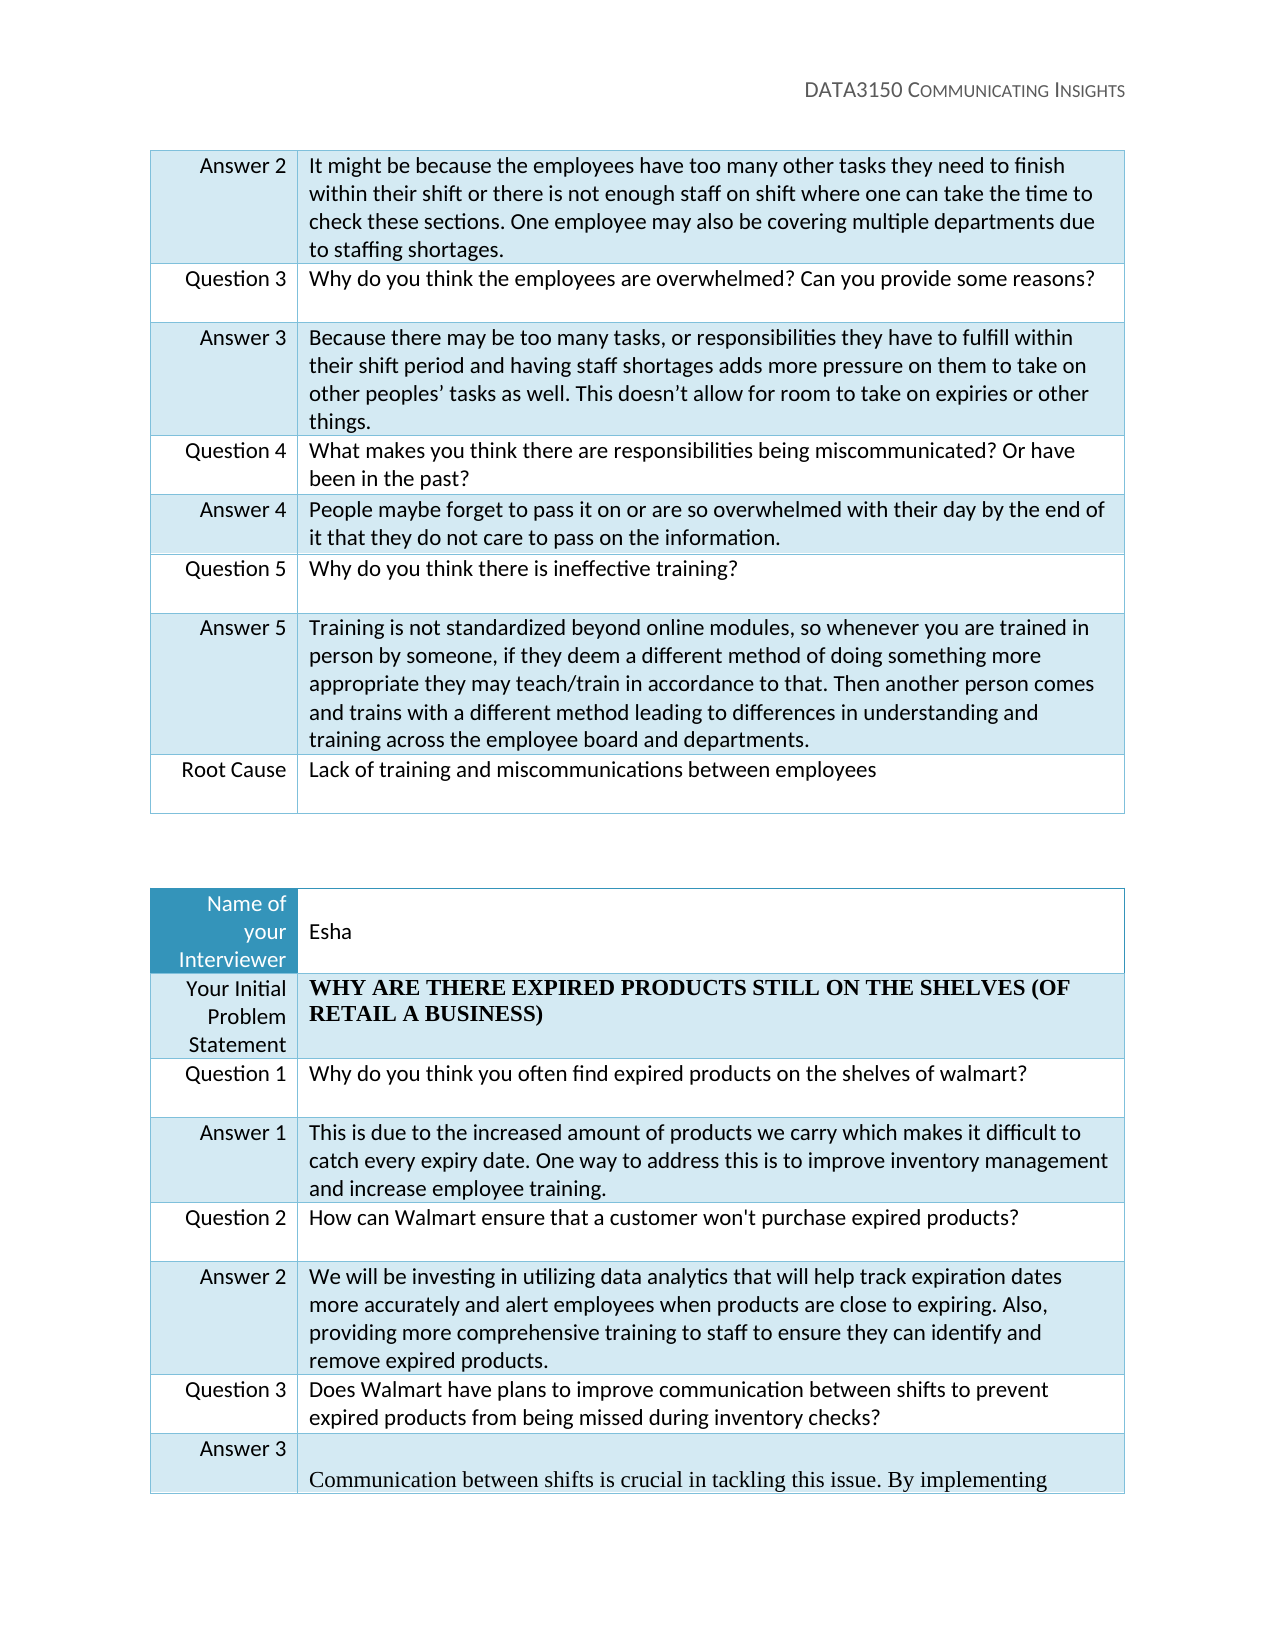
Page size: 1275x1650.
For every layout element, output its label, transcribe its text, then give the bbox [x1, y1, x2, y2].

table_cell Answer 2 [151, 151, 297, 263]
table_cell We will be investing in utilizing data analytics that will help track expiration dates more accurately and alert employees when products are close to expiring. Also, providing more comprehensive training to staff to ensure they can identify and remove expired products. [298, 1262, 1124, 1374]
table_cell Question 3 [151, 1375, 297, 1433]
table_cell Answer 1 [151, 1118, 297, 1202]
table_cell Question 4 [151, 436, 297, 494]
table_header Name of your Interviewer [151, 889, 297, 973]
table_cell Answer 5 [151, 614, 297, 754]
table_cell Lack of training and miscommunications between employees [298, 755, 1124, 813]
table_cell Question 2 [151, 1203, 297, 1261]
table_cell Question 5 [151, 555, 297, 612]
table_cell Why do you think you often find expired products on the shelves of walmart? [298, 1059, 1124, 1117]
table_cell Answer 3 [151, 1434, 297, 1492]
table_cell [298, 1434, 1124, 1492]
table_cell This is due to the increased amount of products we carry which makes it difficult to catch every expiry date. One way to address this is to improve inventory management and increase employee training. [298, 1118, 1124, 1202]
table_cell Does Walmart have plans to improve communication between shifts to prevent expired products from being missed during inventory checks? [298, 1375, 1124, 1433]
table_cell What makes you think there are responsibilities being miscommunicated? Or have been in the past? [298, 436, 1124, 494]
table_cell WHY ARE THERE EXPIRED PRODUCTS STILL ON THE SHELVES (OF RETAIL A BUSINESS) [298, 974, 1124, 1058]
table_cell People maybe forget to pass it on or are so overwhelmed with their day by the end of it that they do not care to pass on the information. [298, 495, 1124, 553]
table_cell Question 3 [151, 264, 297, 322]
table_cell Training is not standardized beyond online modules, so whenever you are trained in person by someone, if they deem a different method of doing something more appropriate they may teach/train in accordance to that. Then another person comes and trains with a different method leading to differences in understanding and training across the employee board and departments. [298, 614, 1124, 754]
table_cell Because there may be too many tasks, or responsibilities they have to fulfill within their shift period and having staff shortages adds more pressure on them to take on other peoples’ tasks as well. This doesn’t allow for room to take on expiries or other things. [298, 323, 1124, 435]
table_cell Root Cause [151, 755, 297, 813]
table_header Esha [298, 889, 1124, 973]
table_cell It might be because the employees have too many other tasks they need to finish within their shift or there is not enough staff on shift where one can take the time to check these sections. One employee may also be covering multiple departments due to staffing shortages. [298, 151, 1124, 263]
table_cell Why do you think there is ineffective training? [298, 555, 1124, 612]
table_cell Answer 3 [151, 323, 297, 435]
table_cell Why do you think the employees are overwhelmed? Can you provide some reasons? [298, 264, 1124, 322]
table_cell Answer 4 [151, 495, 297, 553]
table_cell How can Walmart ensure that a customer won't purchase expired products? [298, 1203, 1124, 1261]
table_cell Answer 2 [151, 1262, 297, 1374]
table_cell Question 1 [151, 1059, 297, 1117]
table_cell Your Initial Problem Statement [151, 974, 297, 1058]
